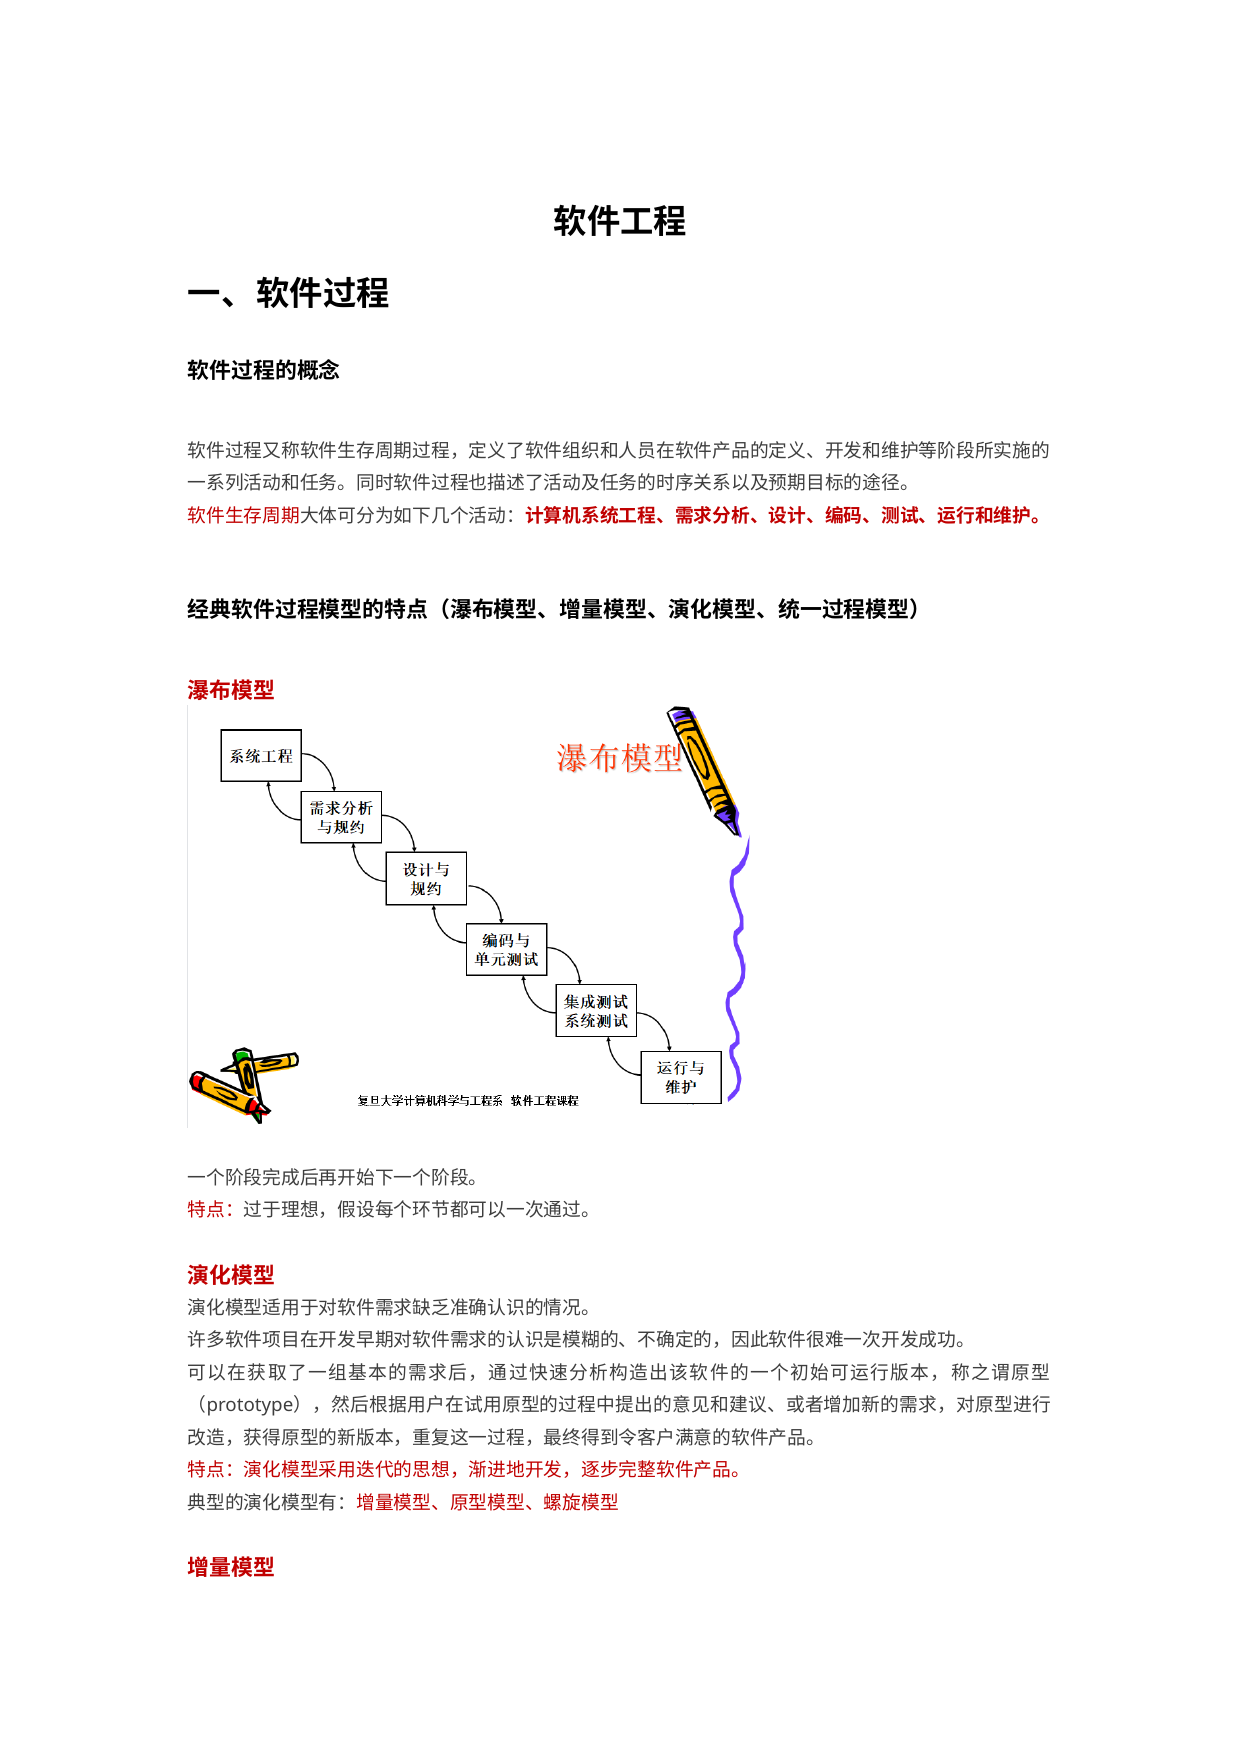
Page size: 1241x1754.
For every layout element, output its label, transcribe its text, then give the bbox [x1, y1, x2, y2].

text 特点：过于理想，假设每个环节都可以一次通过。 [187, 1192, 1053, 1225]
text 瀑布模型 [187, 672, 1053, 705]
picture [187, 705, 754, 1128]
text 演化模型 [187, 1257, 1053, 1290]
text 演化模型适用于对软件需求缺乏准确认识的情况。 [187, 1290, 1053, 1322]
title 软件工程 [187, 187, 1053, 252]
list 软件过程 [187, 258, 1053, 323]
text 特点：演化模型采用迭代的思想，渐进地开发，逐步完整软件产品。 [187, 1452, 1053, 1485]
text 典型的演化模型有：增量模型、原型模型、螺旋模型 [187, 1485, 1053, 1517]
subtitle 软件过程的概念 [187, 352, 1053, 385]
text 软件过程又称软件生存周期过程，定义了软件组织和人员在软件产品的定义、开发和维护等阶段所实施的一系列活动和任务。同时软件过程也描述了活动及任务的时序关系以及预期目标的途径。 [187, 433, 1053, 498]
text 一个阶段完成后再开始下一个阶段。 [187, 1160, 1053, 1192]
text 增量模型 [187, 1550, 1053, 1582]
text 许多软件项目在开发早期对软件需求的认识是模糊的、不确定的，因此软件很难一次开发成功。 [187, 1322, 1053, 1355]
subtitle 经典软件过程模型的特点（瀑布模型、增量模型、演化模型、统一过程模型） [187, 592, 1053, 624]
text 软件生存周期大体可分为如下几个活动：计算机系统工程、需求分析、设计、编码、测试、运行和维护。 [187, 498, 1053, 530]
text 可以在获取了一组基本的需求后，通过快速分析构造出该软件的一个初始可运行版本，称之谓原型（prototype），然后根据用户在试用原型的过程中提出的意见和建议、或者增加新的需求，对原型进行改造，获得原型的新版本，重复这一过程，最终得到令客户满意的软件产品。 [187, 1355, 1053, 1452]
